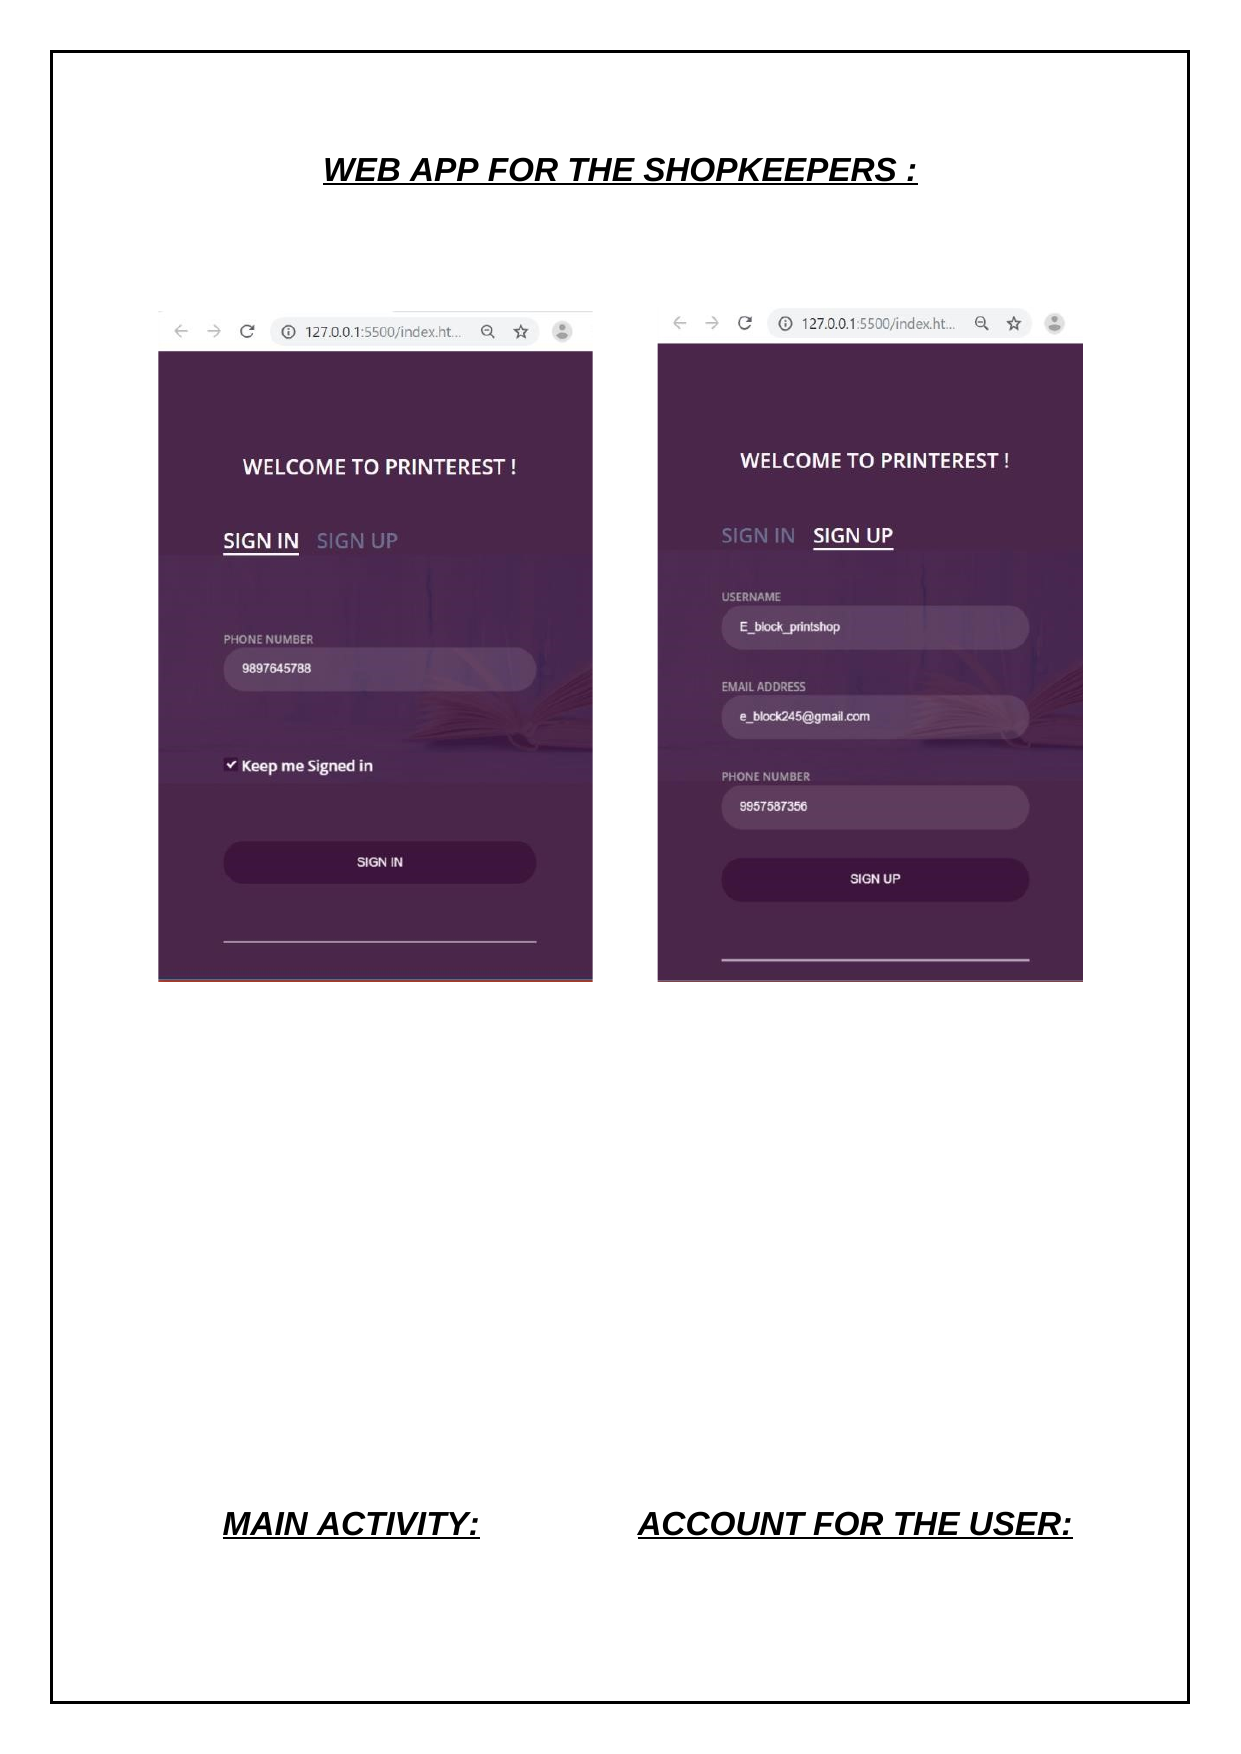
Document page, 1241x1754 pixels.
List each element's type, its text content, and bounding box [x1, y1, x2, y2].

picture [158, 311, 593, 982]
picture [657, 307, 1083, 982]
text WEB APP FOR THE SHOPKEEPERS : [148, 150, 1092, 188]
text MAIN ACTIVITY: ACCOUNT FOR THE USER: [148, 1504, 1096, 1542]
